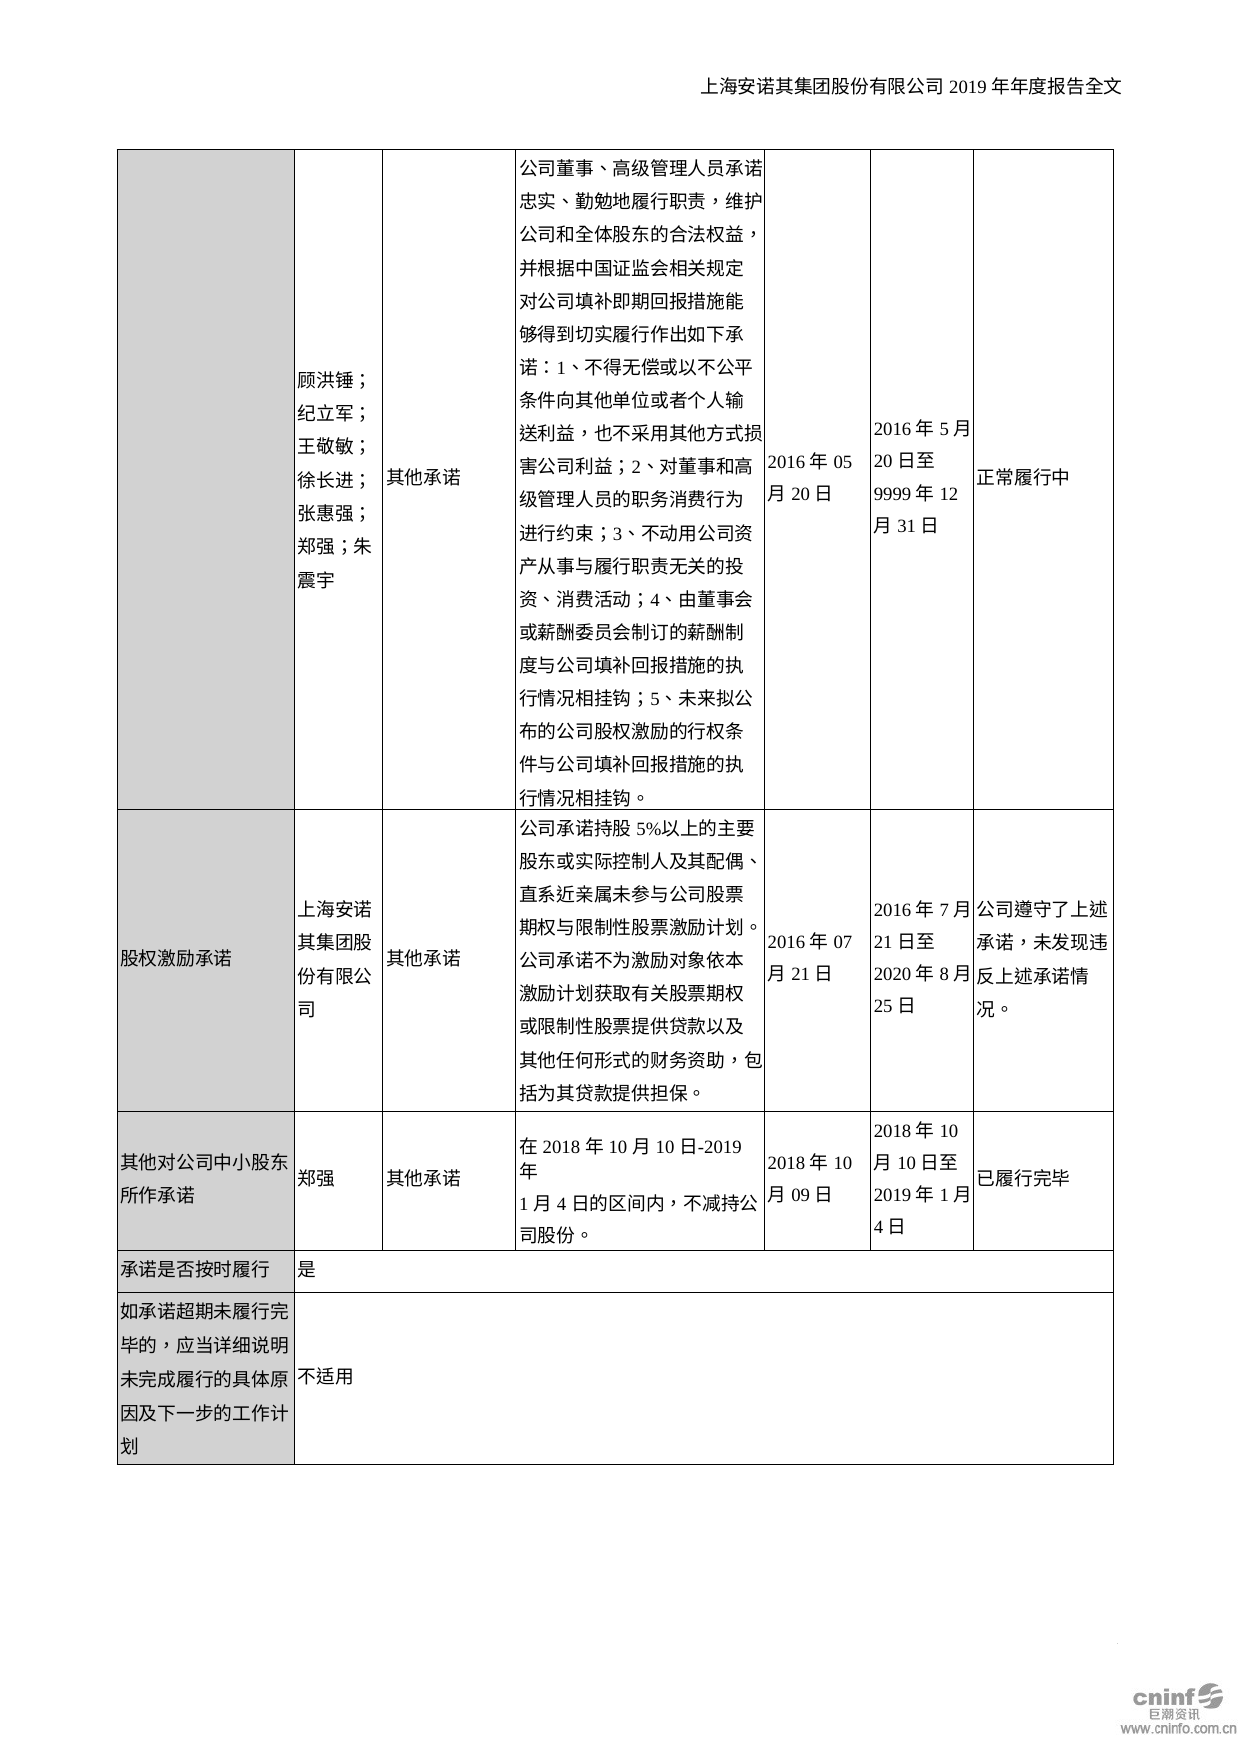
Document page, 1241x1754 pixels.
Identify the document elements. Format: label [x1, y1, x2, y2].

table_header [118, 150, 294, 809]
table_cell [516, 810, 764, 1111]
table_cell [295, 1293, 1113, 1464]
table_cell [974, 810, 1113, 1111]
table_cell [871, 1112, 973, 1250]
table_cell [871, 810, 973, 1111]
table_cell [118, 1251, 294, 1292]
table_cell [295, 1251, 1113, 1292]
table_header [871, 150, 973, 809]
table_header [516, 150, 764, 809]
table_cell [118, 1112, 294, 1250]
picture [1115, 1680, 1240, 1737]
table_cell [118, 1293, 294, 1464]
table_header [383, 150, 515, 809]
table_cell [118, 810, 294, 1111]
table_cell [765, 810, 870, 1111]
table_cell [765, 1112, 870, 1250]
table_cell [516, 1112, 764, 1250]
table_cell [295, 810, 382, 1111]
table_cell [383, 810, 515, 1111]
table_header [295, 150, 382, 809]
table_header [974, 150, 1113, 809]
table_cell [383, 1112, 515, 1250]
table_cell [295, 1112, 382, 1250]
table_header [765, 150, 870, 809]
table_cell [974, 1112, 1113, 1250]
